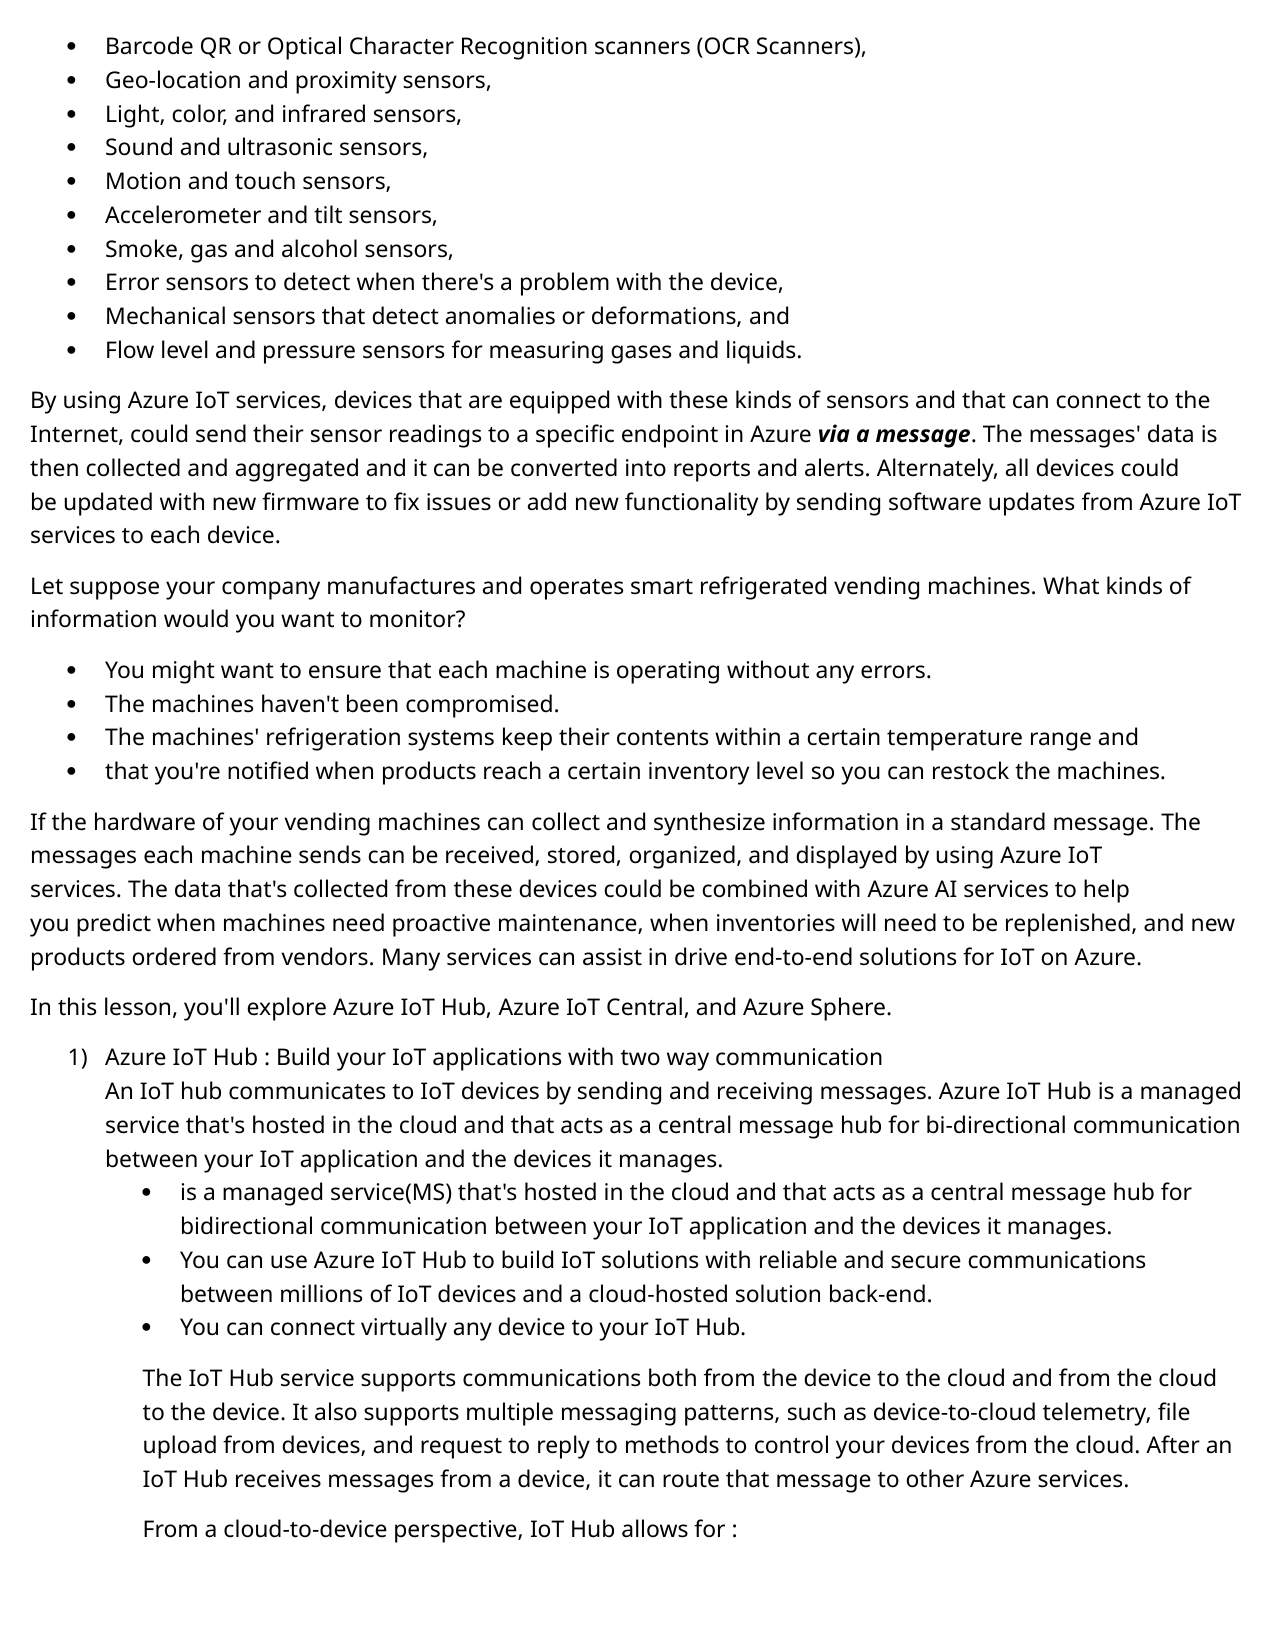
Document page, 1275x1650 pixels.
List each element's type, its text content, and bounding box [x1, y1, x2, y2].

list You might want to ensure that each machine is operating without any errors. [67, 654, 1245, 685]
text In this lesson, you'll explore Azure IoT Hub, Azure IoT Central, and Azure Sphere. [30, 991, 1245, 1022]
list Light, color, and infrared sensors, [67, 97, 1245, 129]
text Let suppose your company manufactures and operates smart refrigerated vending machines. What kinds of information would you want to monitor? [30, 569, 1245, 634]
list Barcode QR or Optical Character Recognition scanners (OCR Scanners), [67, 30, 1245, 61]
text If the hardware of your vending machines can collect and synthesize information in a standard message. The messages each machine sends can be received, stored, organized, and displayed by using Azure IoT services. The data that's collected from these devices could be combined with Azure AI services to help you predict when machines need proactive maintenance, when inventories will need to be replenished, and new products ordered from vendors. Many services can assist in drive end-to-end solutions for IoT on Azure. [30, 805, 1245, 972]
list Sound and ultrasonic sensors, [67, 131, 1245, 162]
list The machines' refrigeration systems keep their contents within a certain temperature range and [67, 721, 1245, 752]
list You can use Azure IoT Hub to build IoT solutions with reliable and secure communications between millions of IoT devices and a cloud-hosted solution back-end. [142, 1244, 1245, 1309]
list Error sensors to detect when there's a problem with the device, [67, 266, 1245, 297]
list Motion and touch sensors, [67, 165, 1245, 196]
list An IoT hub communicates to IoT devices by sending and receiving messages. Azure IoT Hub is a managed service that's hosted in the cloud and that acts as a central message hub for bi-directional communication between your IoT application and the devices it manages. [105, 1075, 1245, 1174]
list Flow level and pressure sensors for measuring gases and liquids. [67, 334, 1245, 365]
list Azure IoT Hub : Build your IoT applications with two way communication [67, 1041, 1245, 1072]
list You can connect virtually any device to your IoT Hub. [142, 1311, 1245, 1342]
list Mechanical sensors that detect anomalies or deformations, and [67, 300, 1245, 331]
list Smoke, gas and alcohol sensors, [67, 232, 1245, 264]
list The machines haven't been compromised. [67, 687, 1245, 719]
text From a cloud-to-device perspective, IoT Hub allows for : [142, 1513, 1245, 1544]
list is a managed service(MS) that's hosted in the cloud and that acts as a central message hub for bidirectional communication between your IoT application and the devices it manages. [142, 1176, 1245, 1241]
text The IoT Hub service supports communications both from the device to the cloud and from the cloud to the device. It also supports multiple messaging patterns, such as device-to-cloud telemetry, file upload from devices, and request to reply to methods to control your devices from the cloud. After an IoT Hub receives messages from a device, it can route that message to other Azure services. [142, 1362, 1245, 1494]
text By using Azure IoT services, devices that are equipped with these kinds of sensors and that can connect to the Internet, could send their sensor readings to a specific endpoint in Azure via a message. The messages' data is then collected and aggregated and it can be converted into reports and alerts. Alternately, all devices could be updated with new firmware to fix issues or add new functionality by sending software updates from Azure IoT services to each device. [30, 384, 1245, 550]
list that you're notified when products reach a certain inventory level so you can restock the machines. [67, 755, 1245, 786]
list Geo-location and proximity sensors, [67, 64, 1245, 95]
list Accelerometer and tilt sensors, [67, 199, 1245, 230]
